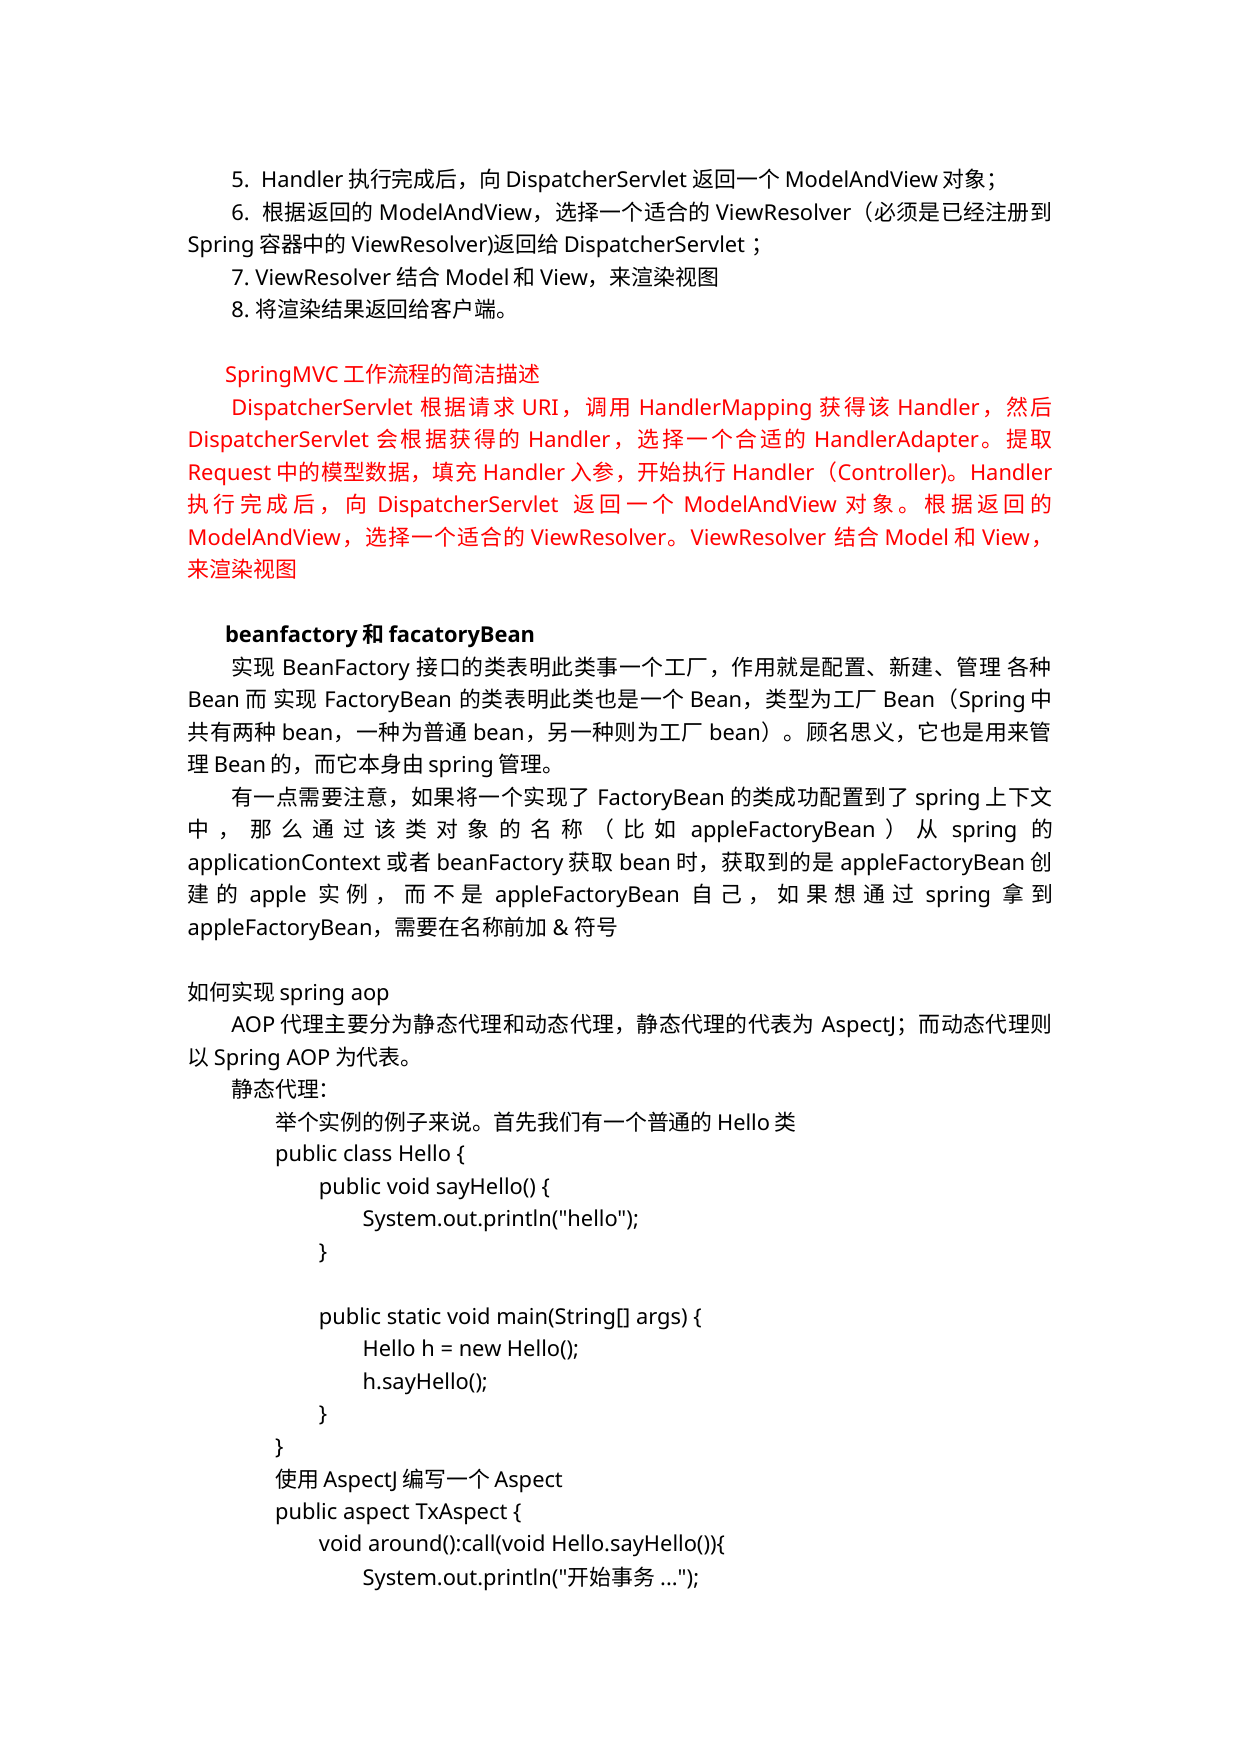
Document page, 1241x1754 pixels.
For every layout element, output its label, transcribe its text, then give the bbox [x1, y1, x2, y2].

text 如何实现spring aop [187, 974, 1053, 1007]
text void around():call(void Hello.sayHello()){ [187, 1527, 1053, 1559]
text public static void main(String[] args) { [187, 1299, 1053, 1332]
text } [187, 1397, 1053, 1429]
text 7. ViewResolver 结合Model和View，来渲染视图 [187, 259, 1053, 292]
text 5. Handler执行完成后，向DispatcherServlet 返回一个ModelAndView对象； [187, 162, 1053, 194]
text } [187, 1429, 1053, 1462]
text beanfactory和facatoryBean [187, 617, 1053, 649]
text 有一点需要注意，如果将一个实现了FactoryBean的类成功配置到了spring上下文中，那么通过该类对象的名称（比如appleFactoryBean）从spring的applicationContext或者beanFactory获取bean时，获取到的是appleFactoryBean创建的apple实例，而不是appleFactoryBean自己，如果想通过spring拿到appleFactoryBean，需要在名称前加 & 符号 [187, 779, 1053, 942]
text AOP代理主要分为静态代理和动态代理，静态代理的代表为AspectJ；而动态代理则以Spring AOP为代表。 [187, 1007, 1053, 1072]
text 举个实例的例子来说。首先我们有一个普通的Hello类 [187, 1104, 1053, 1137]
text 实现 BeanFactory 接口的类表明此类事一个工厂，作用就是配置、新建、管理 各种Bean而 实现 FactoryBean 的类表明此类也是一个Bean，类型为工厂Bean（Spring中共有两种bean，一种为普通bean，另一种则为工厂bean）。顾名思义，它也是用来管理Bean的，而它本身由spring管理。 [187, 649, 1053, 779]
text } [187, 1234, 1053, 1267]
text SpringMVC工作流程的简洁描述 [187, 357, 1053, 389]
text 6. 根据返回的ModelAndView，选择一个适合的ViewResolver（必须是已经注册到Spring容器中的 ViewResolver)返回给DispatcherServlet ； [187, 194, 1053, 259]
text public class Hello { [187, 1137, 1053, 1169]
text System.out.println("hello"); [187, 1202, 1053, 1234]
text public void sayHello() { [187, 1169, 1053, 1202]
text 8. 将渲染结果返回给客户端。 [187, 292, 1053, 324]
text Hello h = new Hello(); [187, 1332, 1053, 1364]
text DispatcherServlet根据请求URI，调用HandlerMapping获得该Handler，然后DispatcherServlet会根据获得的Handler，选择一个合适的HandlerAdapter。提取Request中的模型数据，填充Handler入参，开始执行Handler（Controller)。Handler执行完成后，向DispatcherServlet 返回一个ModelAndView对象。根据返回的ModelAndView，选择一个适合的ViewResolver。ViewResolver 结合Model和View，来渲染视图 [187, 389, 1053, 584]
text public aspect TxAspect { [187, 1494, 1053, 1527]
text 使用AspectJ编写一个Aspect [187, 1462, 1053, 1494]
text System.out.println("开始事务 ..."); [187, 1559, 1053, 1592]
text 静态代理： [187, 1072, 1053, 1104]
text h.sayHello(); [187, 1364, 1053, 1397]
